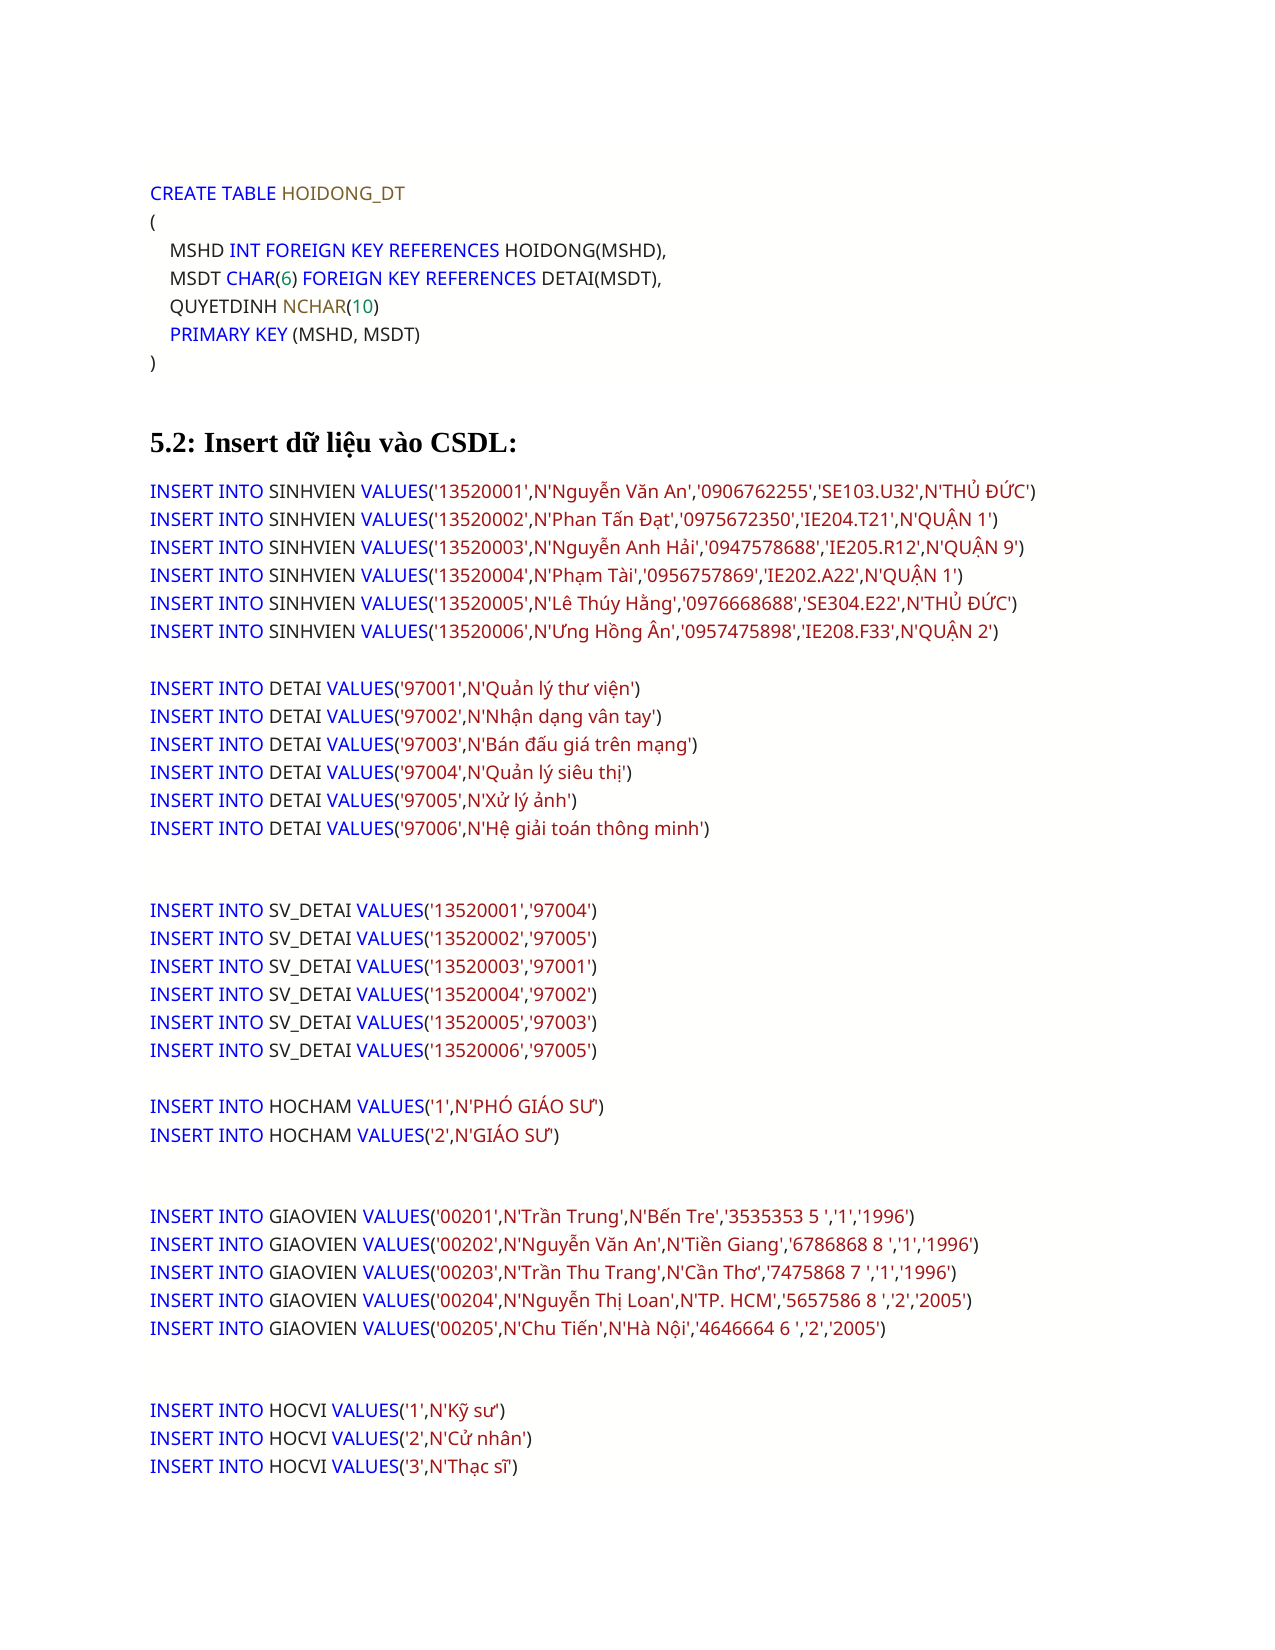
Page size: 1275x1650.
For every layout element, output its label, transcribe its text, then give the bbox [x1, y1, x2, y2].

text INSERT INTO HOCVI VALUES('1',N'Kỹ sư') [150, 1394, 1125, 1422]
text PRIMARY KEY (MSHD, MSDT) [150, 319, 1125, 347]
text INSERT INTO GIAOVIEN VALUES('00205',N'Chu Tiến',N'Hà Nội','4646664 6 ','2','2005') [150, 1313, 1125, 1341]
text INSERT INTO SV_DETAI VALUES('13520002','97005') [150, 922, 1125, 951]
text INSERT INTO DETAI VALUES('97003',N'Bán đấu giá trên mạng') [150, 729, 1125, 757]
text MSDT CHAR(6) FOREIGN KEY REFERENCES DETAI(MSDT), [150, 262, 1125, 291]
text INSERT INTO HOCHAM VALUES('2',N'GIÁO SƯ') [150, 1119, 1125, 1147]
text INSERT INTO HOCVI VALUES('2',N'Cử nhân') [150, 1422, 1125, 1451]
text INSERT INTO GIAOVIEN VALUES('00202',N'Nguyễn Văn An',N'Tiền Giang','6786868 8 ','1','1996') [150, 1229, 1125, 1257]
text INSERT INTO DETAI VALUES('97001',N'Quản lý thư viện') [150, 672, 1125, 701]
text INSERT INTO GIAOVIEN VALUES('00201',N'Trần Trung',N'Bến Tre','3535353 5 ','1','1996') [150, 1201, 1125, 1229]
text INSERT INTO SINHVIEN VALUES('13520002',N'Phan Tấn Đạt','0975672350','IE204.T21',N'QUẬN 1') [150, 504, 1125, 532]
text ) [150, 347, 1125, 375]
text 5.2: Insert dữ liệu vào CSDL: [150, 425, 1125, 459]
text INSERT INTO DETAI VALUES('97002',N'Nhận dạng vân tay') [150, 701, 1125, 729]
text INSERT INTO DETAI VALUES('97006',N'Hệ giải toán thông minh') [150, 813, 1125, 841]
text INSERT INTO SINHVIEN VALUES('13520006',N'Ưng Hồng Ân','0957475898','IE208.F33',N'QUẬN 2') [150, 616, 1125, 644]
text INSERT INTO SV_DETAI VALUES('13520005','97003') [150, 1007, 1125, 1035]
text INSERT INTO SINHVIEN VALUES('13520005',N'Lê Thúy Hằng','0976668688','SE304.E22',N'THỦ ĐỨC') [150, 588, 1125, 616]
text INSERT INTO SV_DETAI VALUES('13520001','97004') [150, 894, 1125, 922]
text INSERT INTO SINHVIEN VALUES('13520001',N'Nguyễn Văn An','0906762255','SE103.U32',N'THỦ ĐỨC') [150, 476, 1125, 504]
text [150, 234, 1125, 262]
text INSERT INTO DETAI VALUES('97005',N'Xử lý ảnh') [150, 785, 1125, 813]
text CREATE TABLE HOIDONG_DT [150, 178, 1125, 206]
text INSERT INTO HOCHAM VALUES('1',N'PHÓ GIÁO SƯ') [150, 1091, 1125, 1119]
text INSERT INTO HOCVI VALUES('3',N'Thạc sĩ') [150, 1451, 1125, 1479]
text INSERT INTO GIAOVIEN VALUES('00204',N'Nguyễn Thị Loan',N'TP. HCM','5657586 8 ','2','2005') [150, 1285, 1125, 1313]
text INSERT INTO SINHVIEN VALUES('13520004',N'Phạm Tài','0956757869','IE202.A22',N'QUẬN 1') [150, 560, 1125, 588]
text INSERT INTO SINHVIEN VALUES('13520003',N'Nguyễn Anh Hải','0947578688','IE205.R12',N'QUẬN 9') [150, 532, 1125, 560]
text INSERT INTO SV_DETAI VALUES('13520006','97005') [150, 1035, 1125, 1063]
text INSERT INTO GIAOVIEN VALUES('00203',N'Trần Thu Trang',N'Cần Thơ','7475868 7 ','1','1996') [150, 1257, 1125, 1285]
text INSERT INTO SV_DETAI VALUES('13520004','97002') [150, 979, 1125, 1007]
text ( [150, 206, 1125, 234]
text INSERT INTO SV_DETAI VALUES('13520003','97001') [150, 951, 1125, 979]
text QUYETDINH NCHAR(10) [150, 291, 1125, 319]
text INSERT INTO DETAI VALUES('97004',N'Quản lý siêu thị') [150, 757, 1125, 785]
